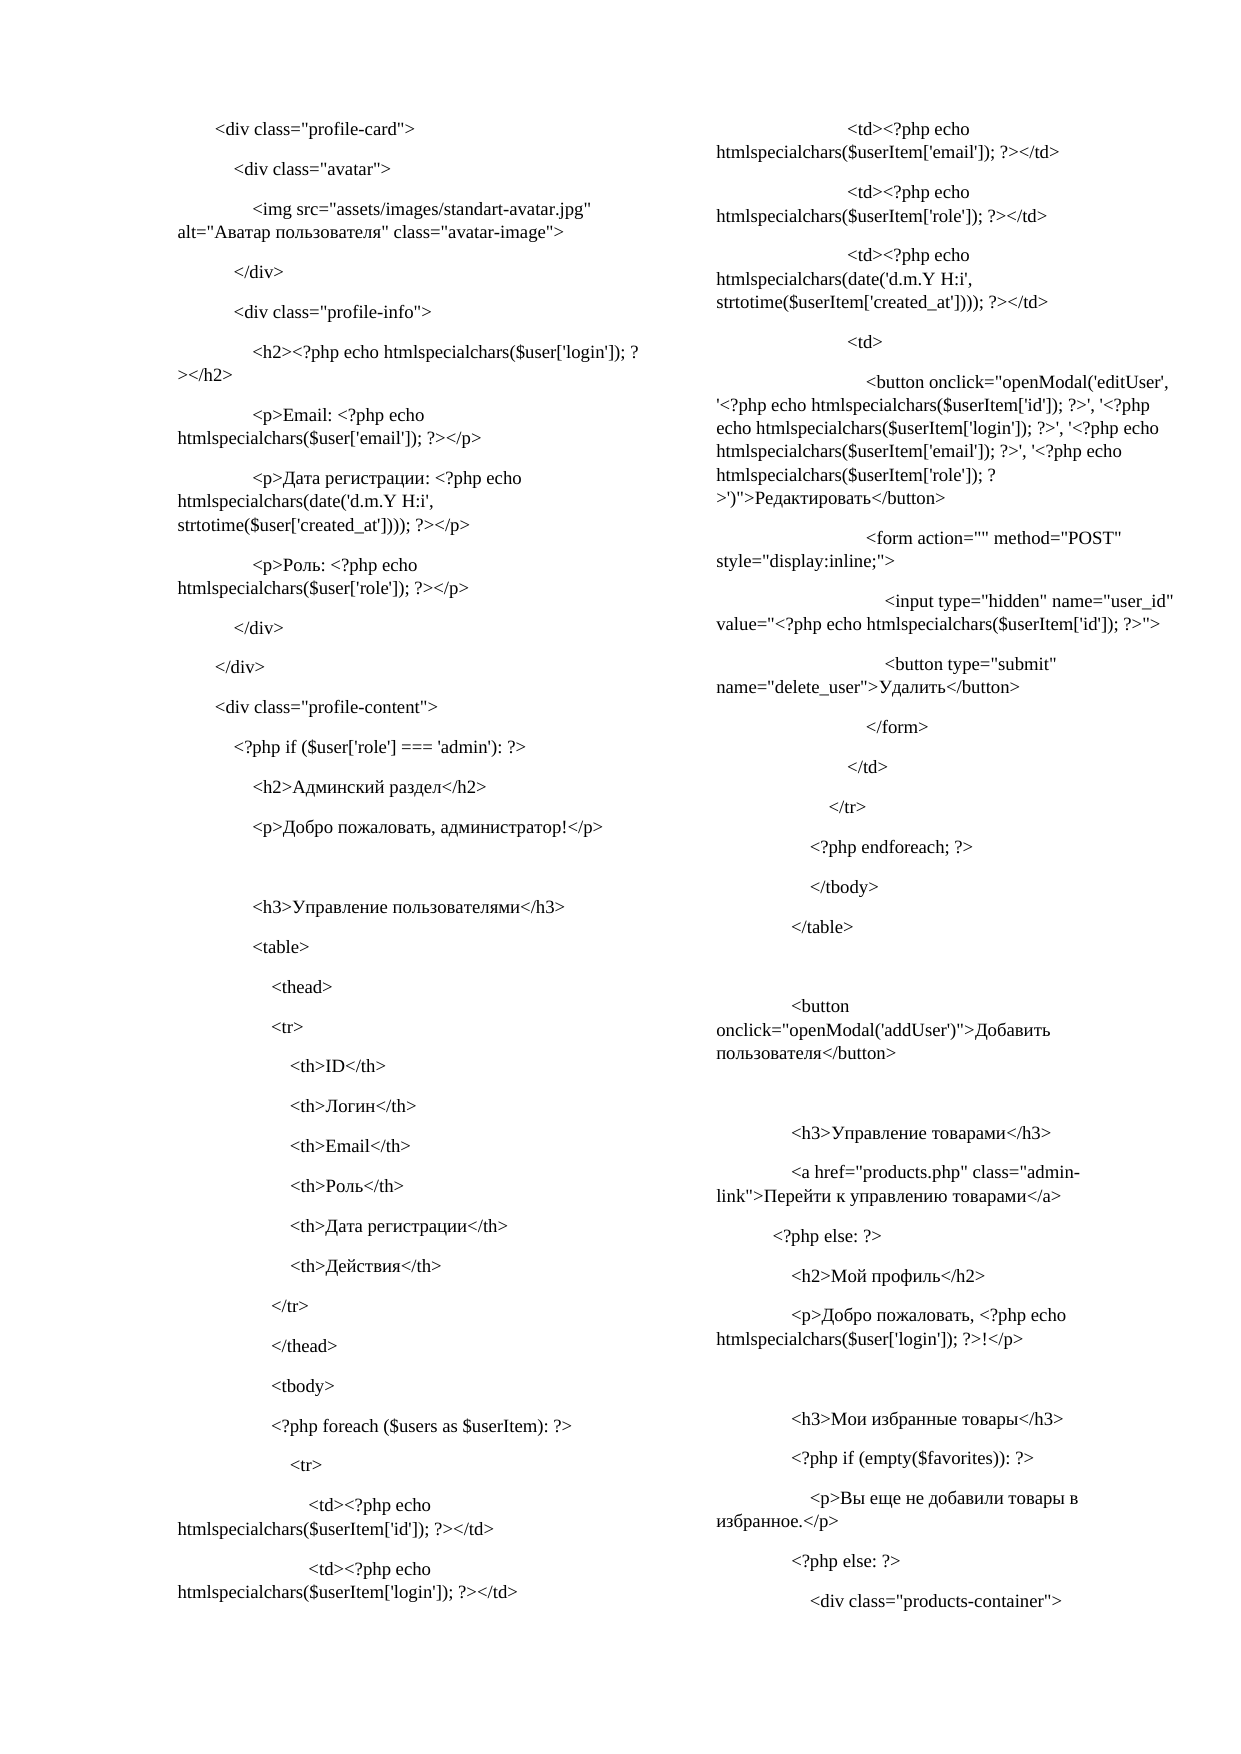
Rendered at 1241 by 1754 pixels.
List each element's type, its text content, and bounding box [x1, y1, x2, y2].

text </div> [177, 656, 642, 678]
text </form> [716, 716, 1181, 738]
text <button onclick="openModal('editUser', '<?php echo htmlspecialchars($userItem['id']); ?>', '<?php echo htmlspecialchars($userItem['login']); ?>', '<?php echo htmlspecialchars($userItem['email']); ?>', '<?php echo htmlspecialchars($userItem['role']); ?>')">Редактировать</button> [716, 371, 1181, 508]
text <?php if ($user['role'] === 'admin'): ?> [177, 736, 642, 758]
text <input type="hidden" name="user_id" value="<?php echo htmlspecialchars($userItem['id']); ?>"> [716, 590, 1181, 634]
text <?php else: ?> [716, 1550, 1181, 1572]
text <p>Вы еще не добавили товары в избранное.</p> [716, 1487, 1181, 1532]
text <p>Добро пожаловать, <?php echo htmlspecialchars($user['login']); ?>!</p> [716, 1304, 1181, 1349]
text <th>Действия</th> [177, 1255, 642, 1276]
text <h3>Мои избранные товары</h3> [716, 1407, 1181, 1429]
text </table> [716, 916, 1181, 937]
text </div> [177, 261, 642, 283]
text <div class="profile-card"> [177, 118, 642, 140]
text <td><?php echo htmlspecialchars($userItem['role']); ?></td> [716, 181, 1181, 226]
text <p>Дата регистрации: <?php echo htmlspecialchars(date('d.m.Y H:i', strtotime($user['created_at']))); ?></p> [177, 467, 642, 535]
text <td><?php echo htmlspecialchars($userItem['id']); ?></td> [177, 1494, 642, 1539]
text </div> [177, 617, 642, 638]
text <td><?php echo htmlspecialchars($userItem['email']); ?></td> [716, 118, 1181, 163]
text <td> [716, 331, 1181, 352]
text <td><?php echo htmlspecialchars(date('d.m.Y H:i', strtotime($userItem['created_at']))); ?></td> [716, 244, 1181, 312]
text <div class="products-container"> [716, 1590, 1181, 1612]
text <th>Роль</th> [177, 1175, 642, 1197]
text <img src="assets/images/standart-avatar.jpg" alt="Аватар пользователя" class="avatar-image"> [177, 198, 642, 243]
text <h3>Управление пользователями</h3> [177, 896, 642, 917]
text <th>ID</th> [177, 1055, 642, 1077]
text <?php foreach ($users as $userItem): ?> [177, 1414, 642, 1436]
text <thead> [177, 976, 642, 997]
text </tr> [177, 1295, 642, 1316]
text <a href="products.php" class="admin-link">Перейти к управлению товарами</a> [716, 1161, 1181, 1206]
text <h2><?php echo htmlspecialchars($user['login']); ?></h2> [177, 341, 642, 386]
text </tr> [716, 796, 1181, 817]
text <div class="profile-info"> [177, 301, 642, 322]
text <h3>Управление товарами</h3> [716, 1122, 1181, 1143]
text <h2>Мой профиль</h2> [716, 1264, 1181, 1286]
text <button type="submit" name="delete_user">Удалить</button> [716, 653, 1181, 698]
text <p>Роль: <?php echo htmlspecialchars($user['role']); ?></p> [177, 553, 642, 598]
text </tbody> [716, 876, 1181, 897]
text </td> [716, 756, 1181, 777]
text <tbody> [177, 1374, 642, 1396]
text <?php if (empty($favorites)): ?> [716, 1447, 1181, 1469]
text </thead> [177, 1335, 642, 1356]
text <p>Добро пожаловать, администратор!</p> [177, 816, 642, 838]
text <tr> [177, 1016, 642, 1037]
text <p>Email: <?php echo htmlspecialchars($user['email']); ?></p> [177, 404, 642, 449]
text <form action="" method="POST" style="display:inline;"> [716, 527, 1181, 571]
text <tr> [177, 1454, 642, 1476]
text <table> [177, 936, 642, 957]
text <td><?php echo htmlspecialchars($userItem['login']); ?></td> [177, 1557, 642, 1602]
text <button onclick="openModal('addUser')">Добавить пользователя</button> [716, 995, 1181, 1063]
text <h2>Админский раздел</h2> [177, 776, 642, 798]
text <?php else: ?> [716, 1224, 1181, 1246]
text <th>Email</th> [177, 1135, 642, 1157]
text <?php endforeach; ?> [716, 836, 1181, 857]
text <th>Логин</th> [177, 1095, 642, 1117]
text <div class="avatar"> [177, 158, 642, 179]
text <div class="profile-content"> [177, 696, 642, 718]
text <th>Дата регистрации</th> [177, 1215, 642, 1237]
